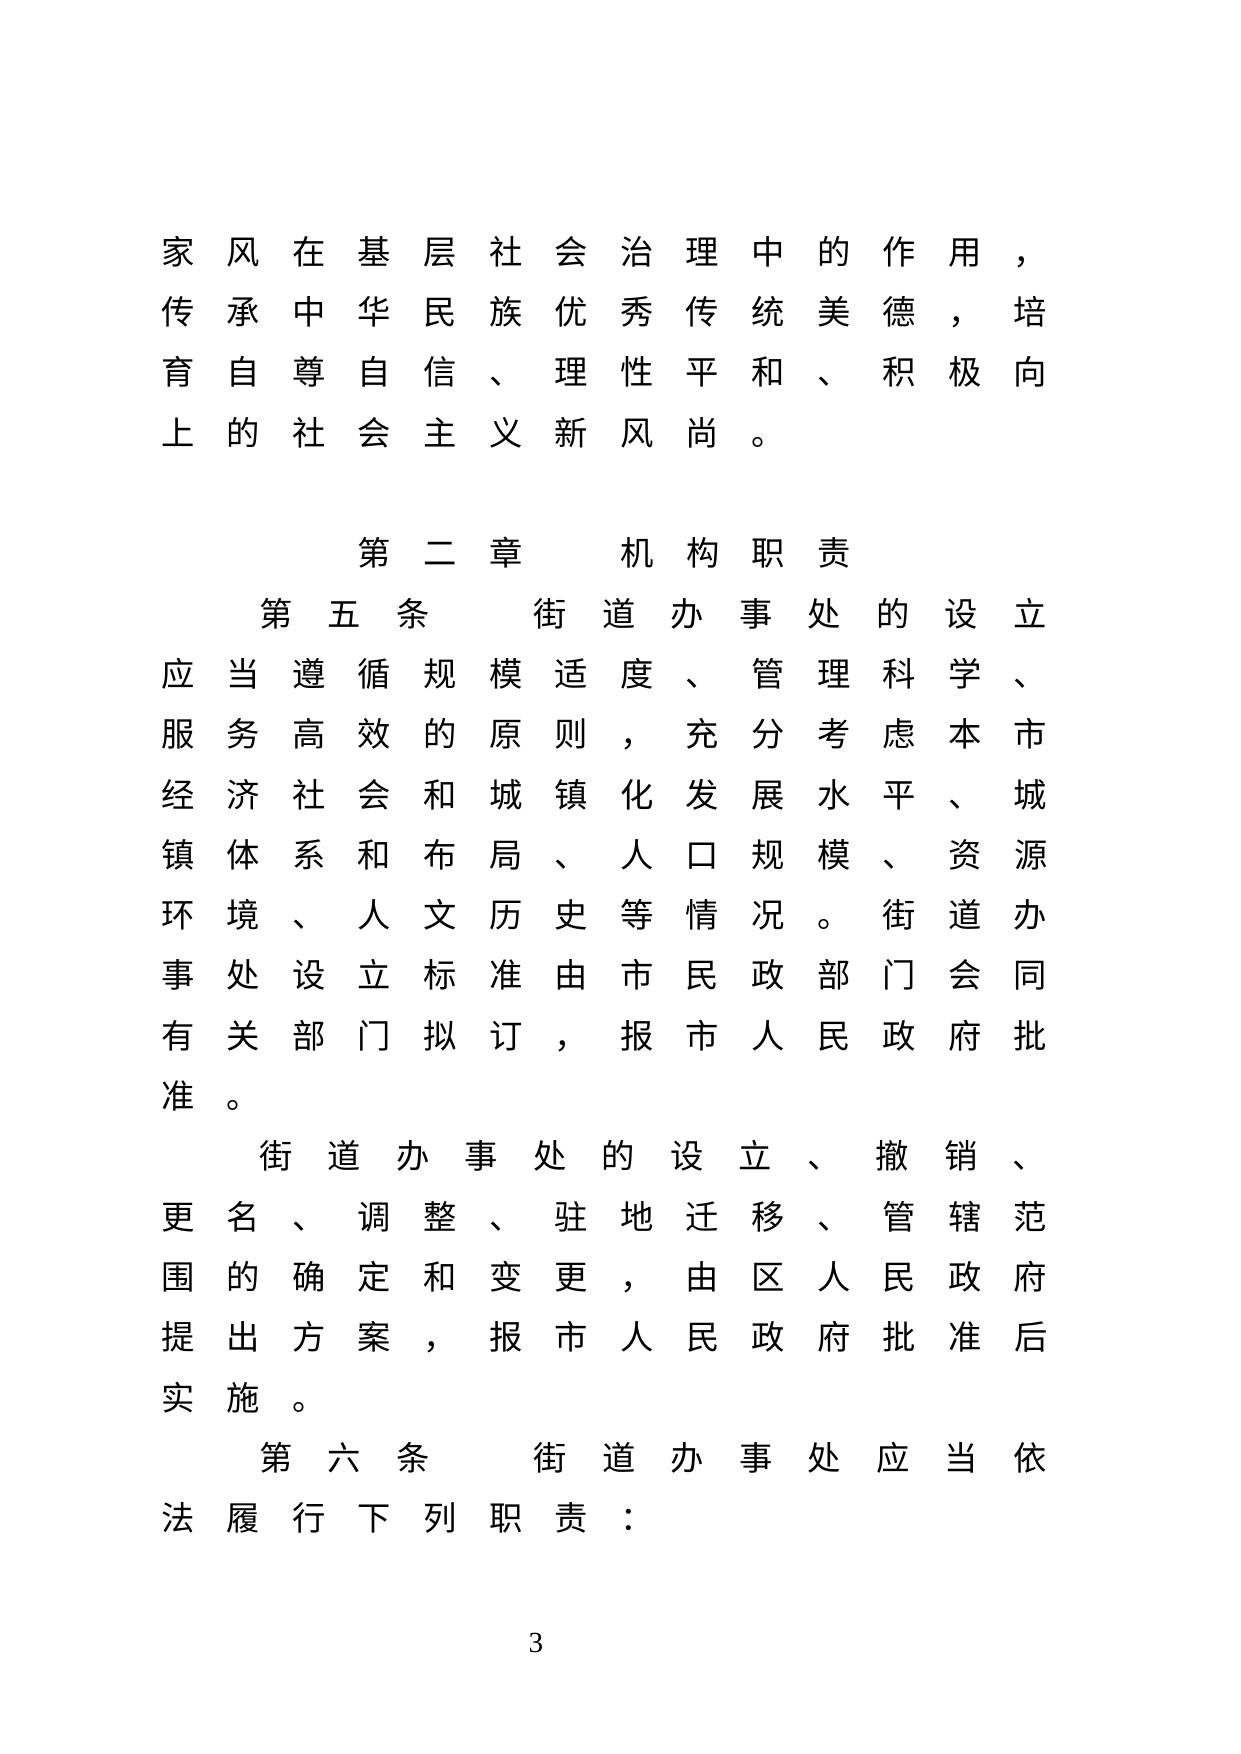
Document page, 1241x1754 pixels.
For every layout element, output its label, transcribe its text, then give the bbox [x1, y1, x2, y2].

text 第五条 街道办事处的设立应当遵循规模适度、管理科学、服务高效的原则，充分考虑本市经济社会和城镇化发展水平、城镇体系和布局、人口规模、资源环境、人文历史等情况。街道办事处设立标准由市民政部门会同有关部门拟订，报市人民政府批准。 [161, 581, 1079, 1124]
text 第二章 机构职责 [161, 521, 1079, 581]
text 第六条 街道办事处应当依法履行下列职责： [161, 1426, 1079, 1546]
text 街道办事处的设立、撤销、更名、调整、驻地迁移、管辖范围的确定和变更，由区人民政府提出方案，报市人民政府批准后实施。 [161, 1124, 1079, 1426]
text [161, 219, 1079, 461]
